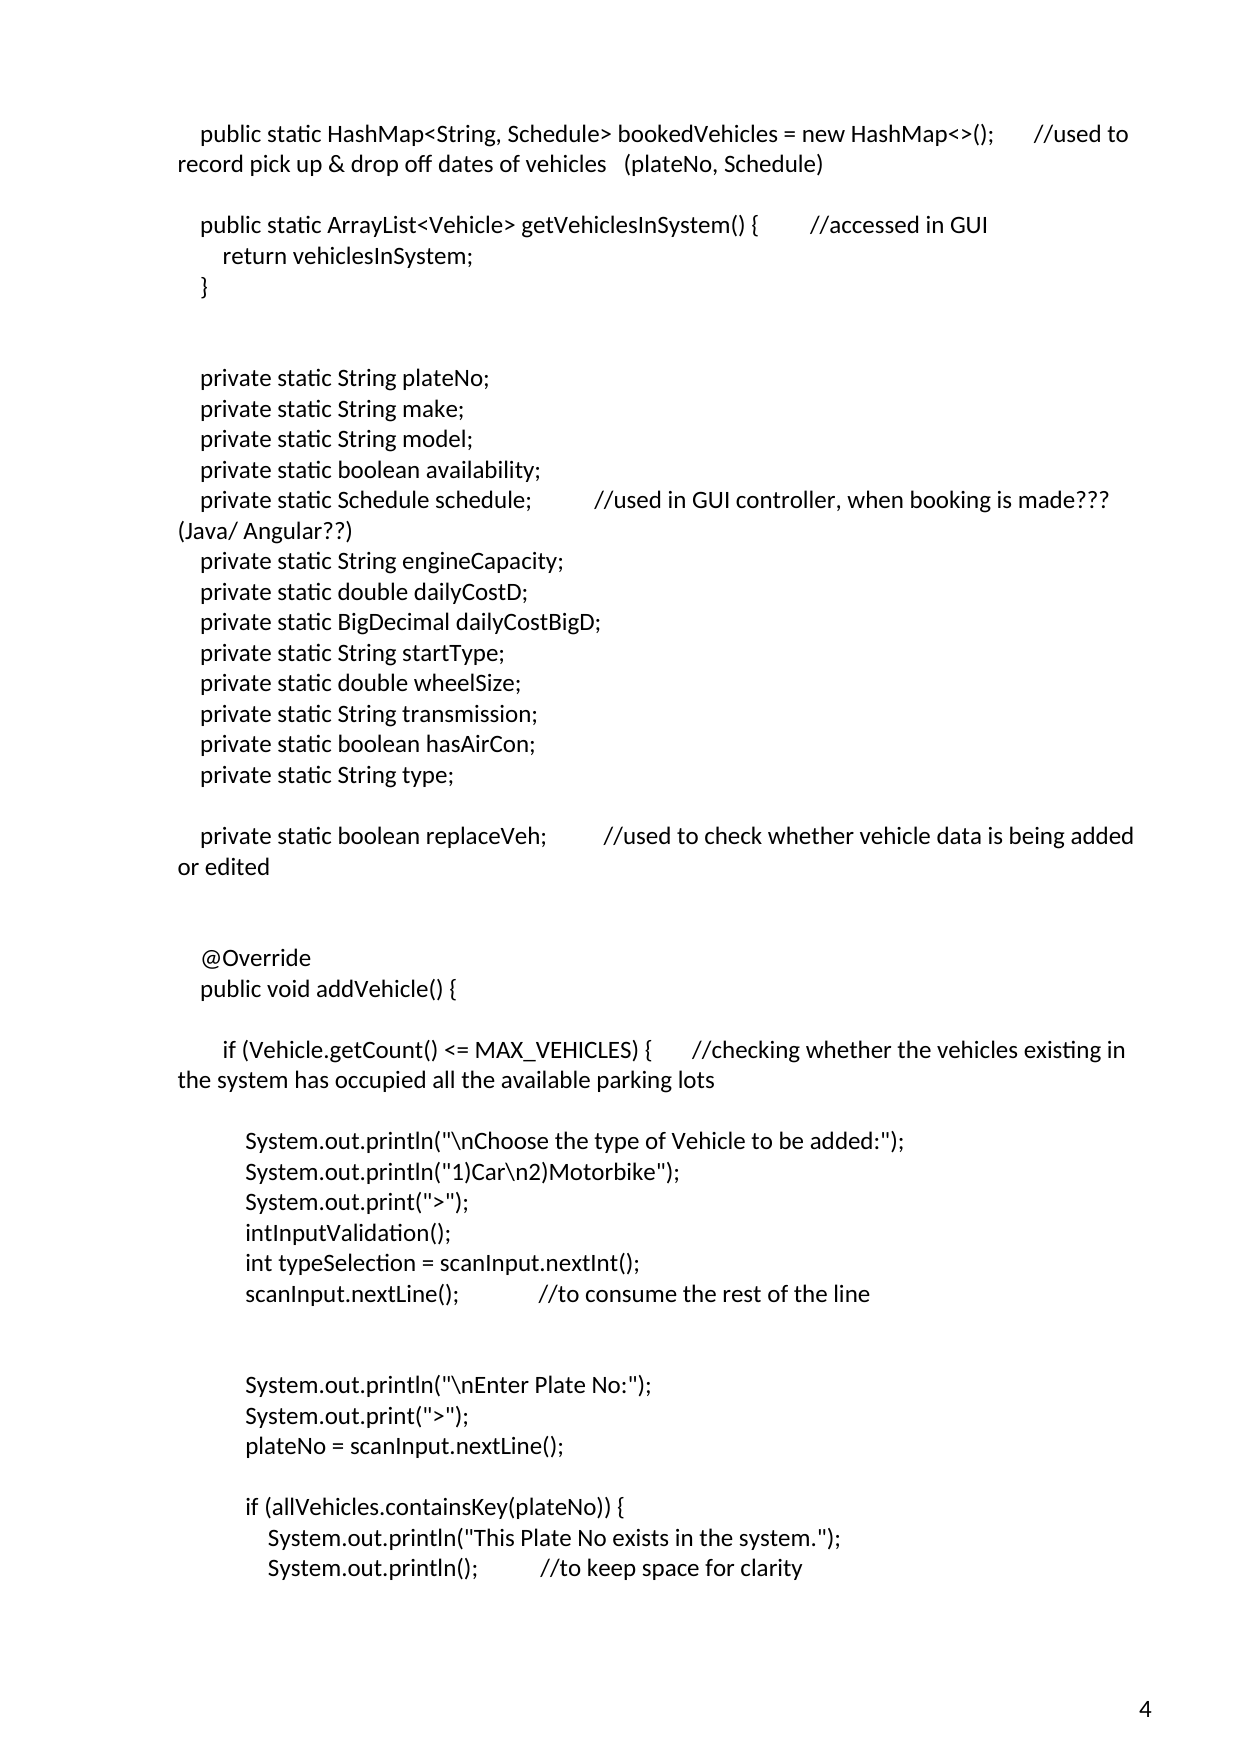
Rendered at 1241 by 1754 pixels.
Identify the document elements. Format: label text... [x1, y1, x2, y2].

text private static double wheelSize; [177, 667, 1152, 698]
text return vehiclesInSystem; [177, 240, 1152, 271]
text private static boolean availability; [177, 454, 1152, 484]
text } [177, 271, 1152, 301]
text System.out.println("This Plate No exists in the system."); [177, 1522, 1152, 1553]
text System.out.println("\nEnter Plate No:"); [177, 1369, 1152, 1400]
text private static String transmission; [177, 698, 1152, 728]
text private static String type; [177, 759, 1152, 789]
text private static double dailyCostD; [177, 576, 1152, 606]
text int typeSelection = scanInput.nextInt(); [177, 1247, 1152, 1278]
text if (allVehicles.containsKey(plateNo)) { [177, 1492, 1152, 1522]
text private static String engineCapacity; [177, 545, 1152, 576]
text System.out.print(">"); [177, 1186, 1152, 1217]
text if (Vehicle.getCount() <= MAX_VEHICLES) { //checking whether the vehicles existing in the system has occupied all the available parking lots [177, 1034, 1152, 1095]
text plateNo = scanInput.nextLine(); [177, 1431, 1152, 1461]
text private static Schedule schedule; //used in GUI controller, when booking is made??? (Java/ Angular??) [177, 484, 1152, 545]
text intInputValidation(); [177, 1217, 1152, 1247]
text private static BigDecimal dailyCostBigD; [177, 606, 1152, 637]
text @Override [177, 942, 1152, 973]
text System.out.println("1)Car\n2)Motorbike"); [177, 1156, 1152, 1186]
text private static boolean replaceVeh; //used to check whether vehicle data is being added or edited [177, 820, 1152, 881]
text public static ArrayList<Vehicle> getVehiclesInSystem() { //accessed in GUI [177, 210, 1152, 240]
text private static String model; [177, 423, 1152, 454]
text private static String plateNo; [177, 362, 1152, 393]
text System.out.print(">"); [177, 1400, 1152, 1431]
text System.out.println("\nChoose the type of Vehicle to be added:"); [177, 1125, 1152, 1156]
text private static boolean hasAirCon; [177, 728, 1152, 759]
text System.out.println(); //to keep space for clarity [177, 1553, 1152, 1583]
text scanInput.nextLine(); //to consume the rest of the line [177, 1278, 1152, 1308]
text private static String startType; [177, 637, 1152, 667]
text public static HashMap<String, Schedule> bookedVehicles = new HashMap<>(); //used to record pick up & drop off dates of vehicles (plateNo, Schedule) [177, 118, 1152, 179]
text public void addVehicle() { [177, 973, 1152, 1003]
text private static String make; [177, 393, 1152, 423]
